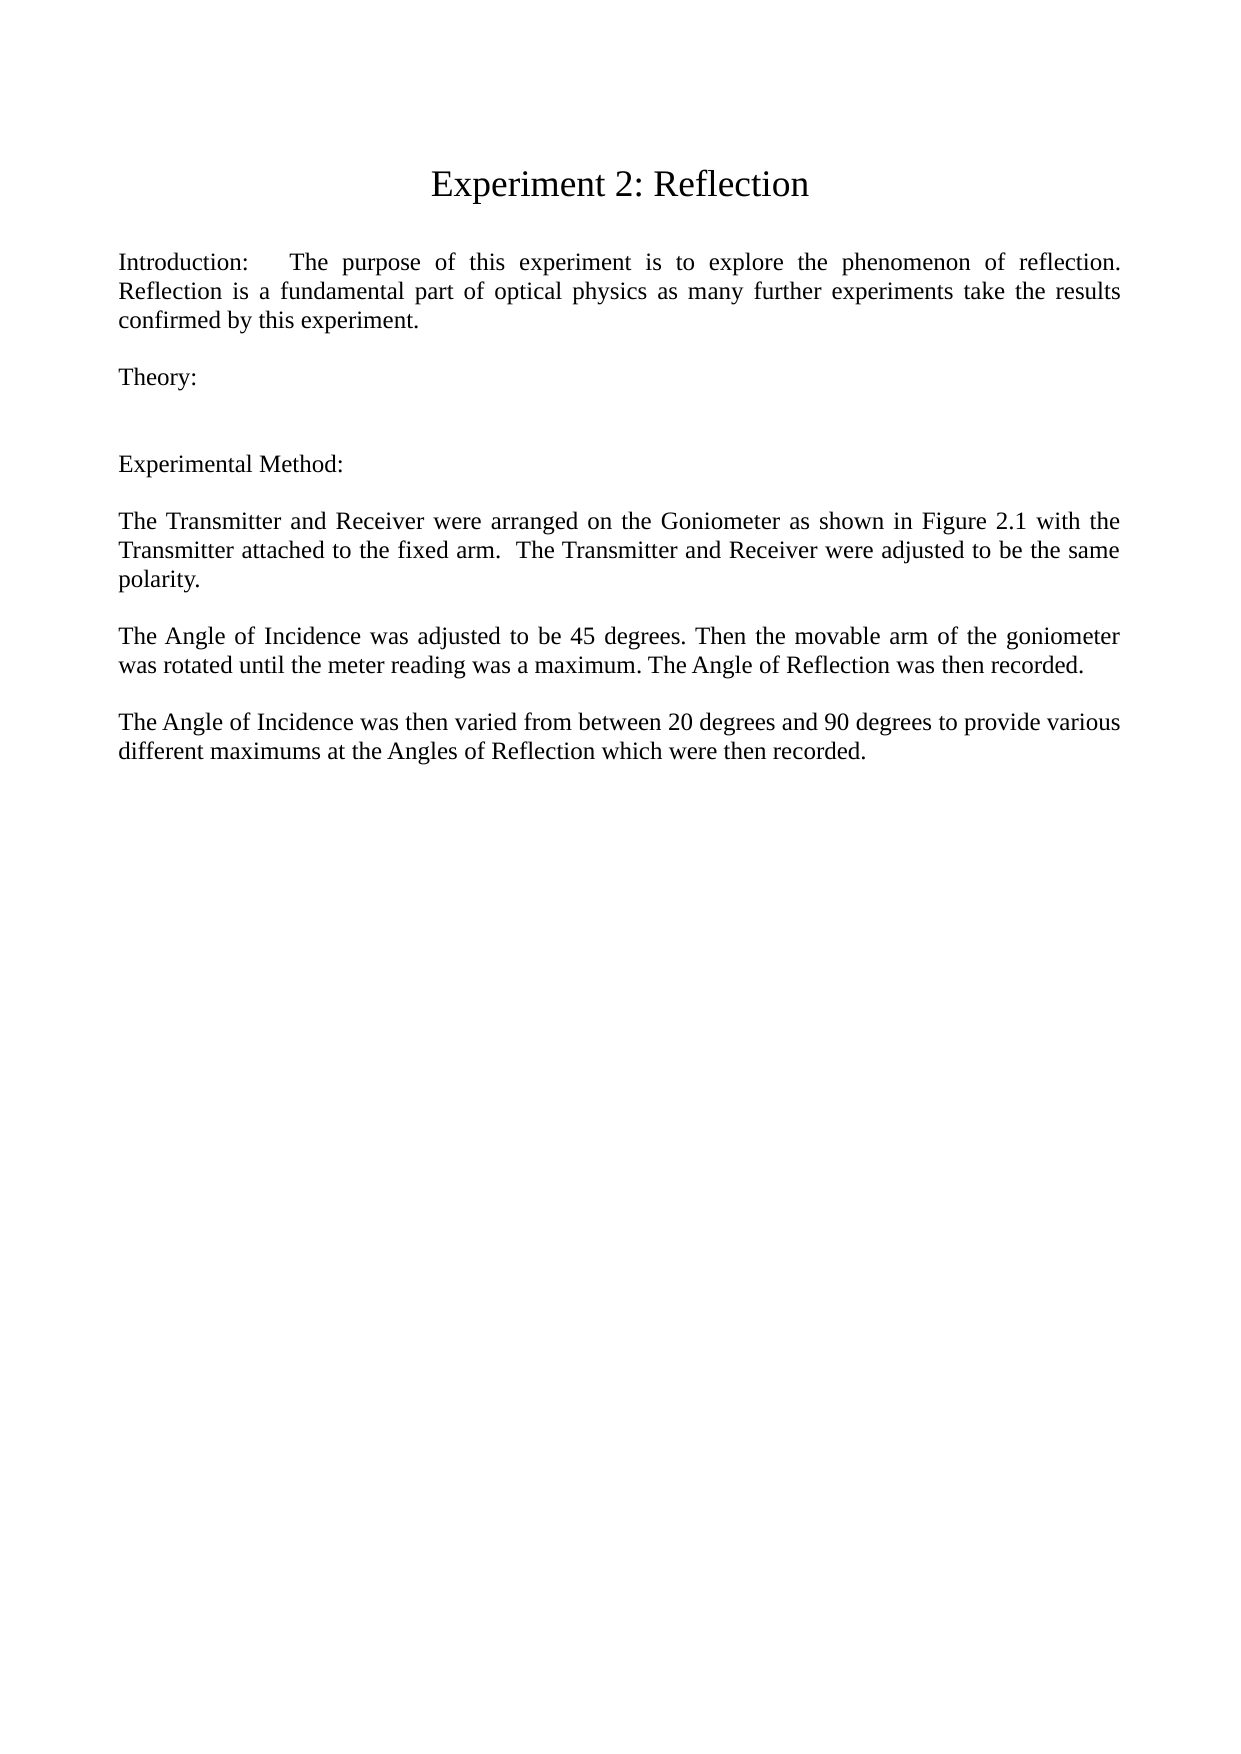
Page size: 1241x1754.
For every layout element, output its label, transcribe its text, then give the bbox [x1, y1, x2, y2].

text Experiment 2: Reflection [118, 161, 1122, 204]
text The Angle of Incidence was adjusted to be 45 degrees. Then the movable arm of the goniometer was rotated until the meter reading was a maximum. The Angle of Reflection was then recorded. [118, 621, 1122, 679]
text Introduction: The purpose of this experiment is to explore the phenomenon of reflection. Reflection is a fundamental part of optical physics as many further experiments take the results confirmed by this experiment. [118, 247, 1122, 334]
text The Transmitter and Receiver were arranged on the Goniometer as shown in Figure 2.1 with the Transmitter attached to the fixed arm. The Transmitter and Receiver were adjusted to be the same polarity. [118, 506, 1122, 592]
text Experimental Method: [118, 449, 1122, 477]
text The Angle of Incidence was then varied from between 20 degrees and 90 degrees to provide various different maximums at the Angles of Reflection which were then recorded. [118, 707, 1122, 765]
text Theory: [118, 362, 1122, 391]
